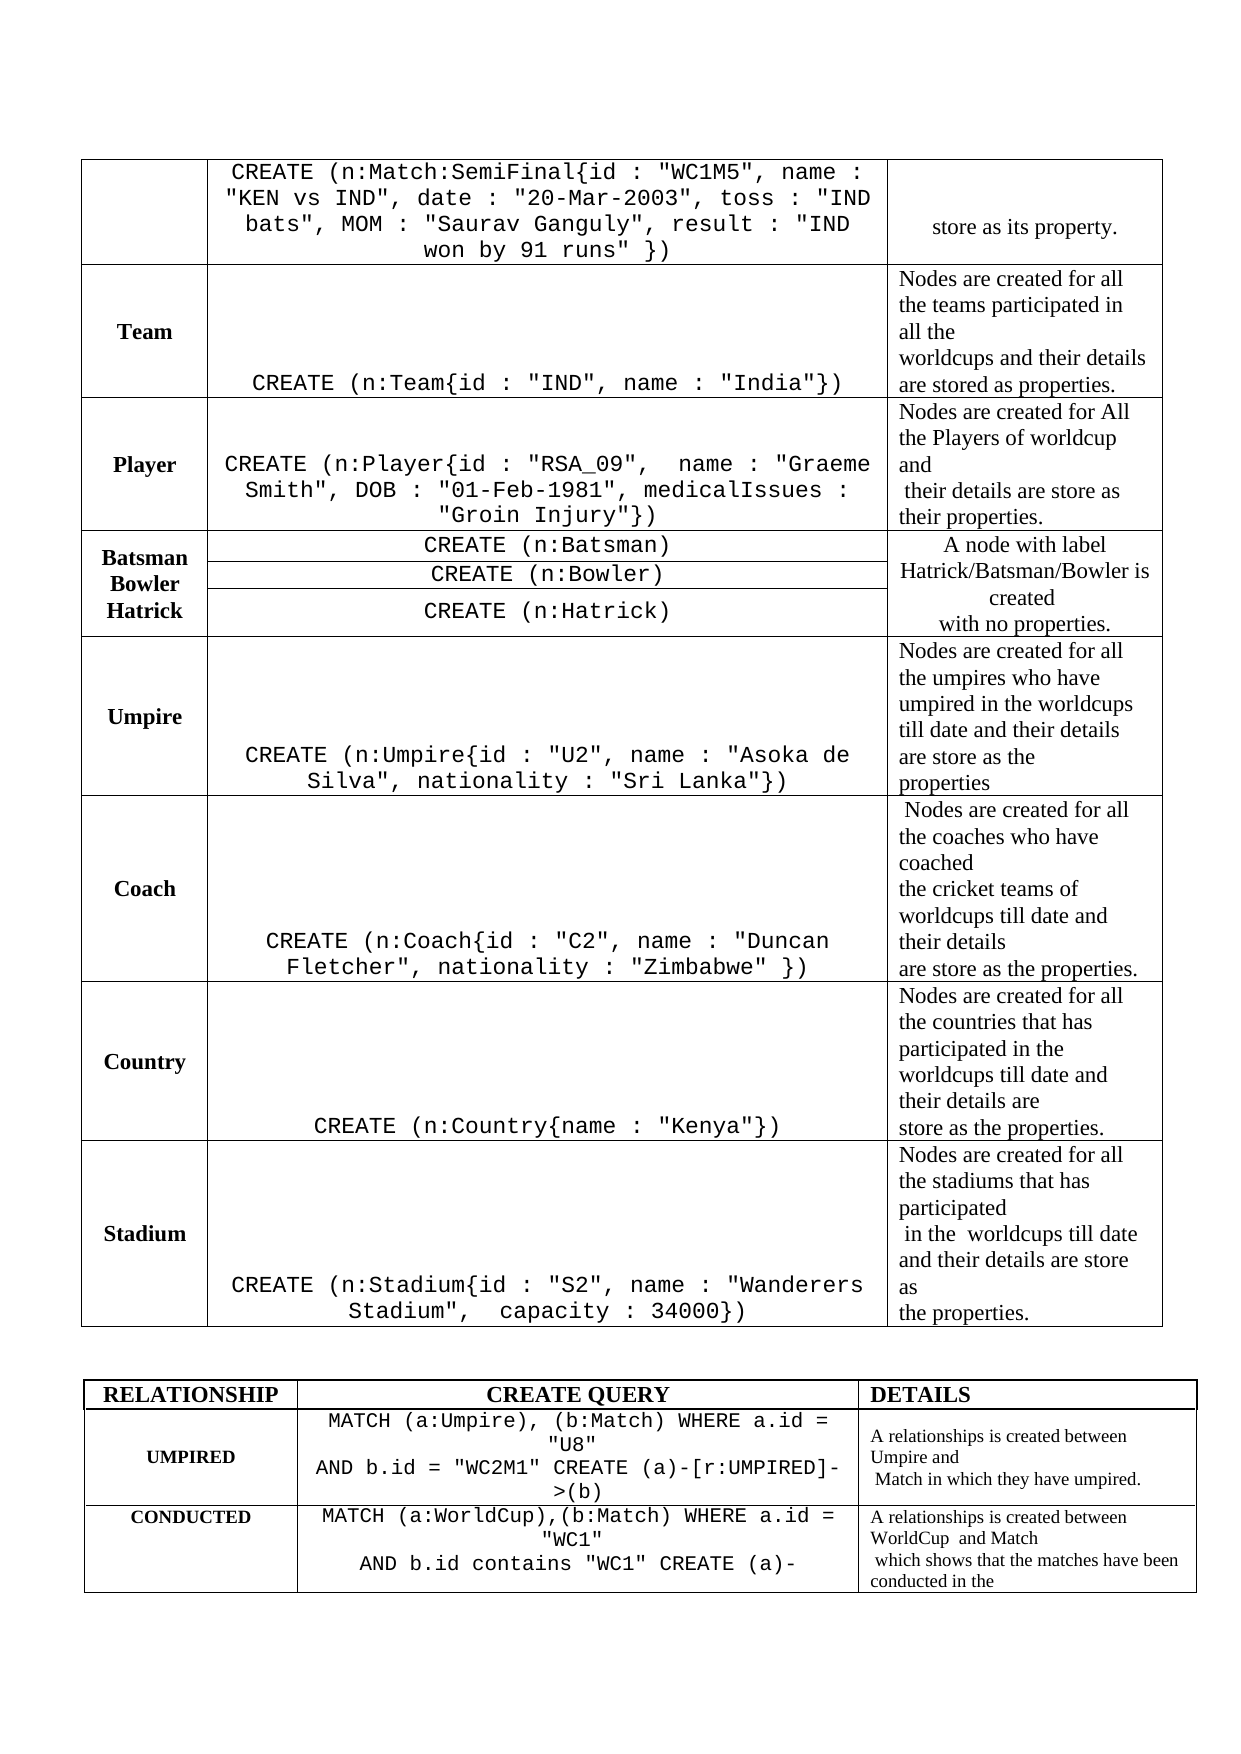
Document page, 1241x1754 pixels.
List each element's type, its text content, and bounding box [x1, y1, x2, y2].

table_cell Batsman Bowler Hatrick [82, 531, 207, 636]
table_cell CREATE (n:Coach{id : "C2", name : "Duncan Fletcher", nationality : "Zimbabwe" }) [208, 796, 887, 981]
table_cell Nodes are created for all the teams participated in all the worldcups and their details are stored as properties. [888, 265, 1162, 397]
table_cell CREATE (n:Bowler) [208, 562, 887, 588]
table_cell CREATE (n:Hatrick) [208, 589, 887, 636]
table_header CREATE QUERY [298, 1381, 858, 1408]
table_cell CREATE (n:Stadium{id : "S2", name : "Wanderers Stadium", capacity : 34000}) [208, 1141, 887, 1326]
table_cell CREATE (n:Match:SemiFinal{id : "WC1M5", name : "KEN vs IND", date : "20-Mar-2003", toss : "IND bats", MOM : "Saurav Ganguly", result : "IND won by 91 runs" }) [208, 160, 887, 264]
table_cell Nodes are created for all the countries that has participated in the worldcups till date and their details are store as the properties. [888, 982, 1162, 1140]
table_cell A relationships is created between Umpire and Match in which they have umpired. [859, 1408, 1196, 1504]
table_cell Nodes are created for all the coaches who have coached the cricket teams of worldcups till date and their details are store as the properties. [888, 796, 1162, 981]
table_cell Country [82, 982, 207, 1140]
table_cell UMPIRED [85, 1409, 297, 1504]
table_cell A node with label Hatrick/Batsman/Bowler is created with no properties. [888, 531, 1162, 636]
table_header DETAILS [859, 1381, 1196, 1408]
table_cell Player [82, 398, 207, 530]
table_cell CREATE (n:Player{id : "RSA_09", name : "Graeme Smith", DOB : "01-Feb-1981", medicalIssues : "Groin Injury"}) [208, 398, 887, 530]
table_cell CREATE (n:Team{id : "IND", name : "India"}) [208, 265, 887, 397]
table_header RELATIONSHIP [85, 1381, 297, 1408]
table_cell Umpire [82, 637, 207, 795]
table_cell CREATE (n:Batsman) [208, 531, 887, 561]
table_cell Team [82, 265, 207, 397]
table_cell Nodes are created for all the stadiums that has participated in the worldcups till date and their details are store as the properties. [888, 1141, 1162, 1326]
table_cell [859, 1505, 1196, 1592]
table_cell CREATE (n:Umpire{id : "U2", name : "Asoka de Silva", nationality : "Sri Lanka"}) [208, 637, 887, 795]
table_cell Nodes are created for all the umpires who have umpired in the worldcups till date and their details are store as the properties [888, 637, 1162, 795]
table_cell CREATE (n:Country{name : "Kenya"}) [208, 982, 887, 1140]
table_cell Nodes are created for All the Players of worldcup and their details are store as their properties. [888, 398, 1162, 530]
table_cell Coach [82, 796, 207, 981]
table_cell Stadium [82, 1141, 207, 1326]
table_cell MATCH (a:Umpire), (b:Match) WHERE a.id = "U8" AND b.id = "WC2M1" CREATE (a)-[r:UMPIRED]->(b) [298, 1410, 858, 1504]
table_cell CONDUCTED [85, 1506, 297, 1592]
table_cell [298, 1506, 858, 1592]
